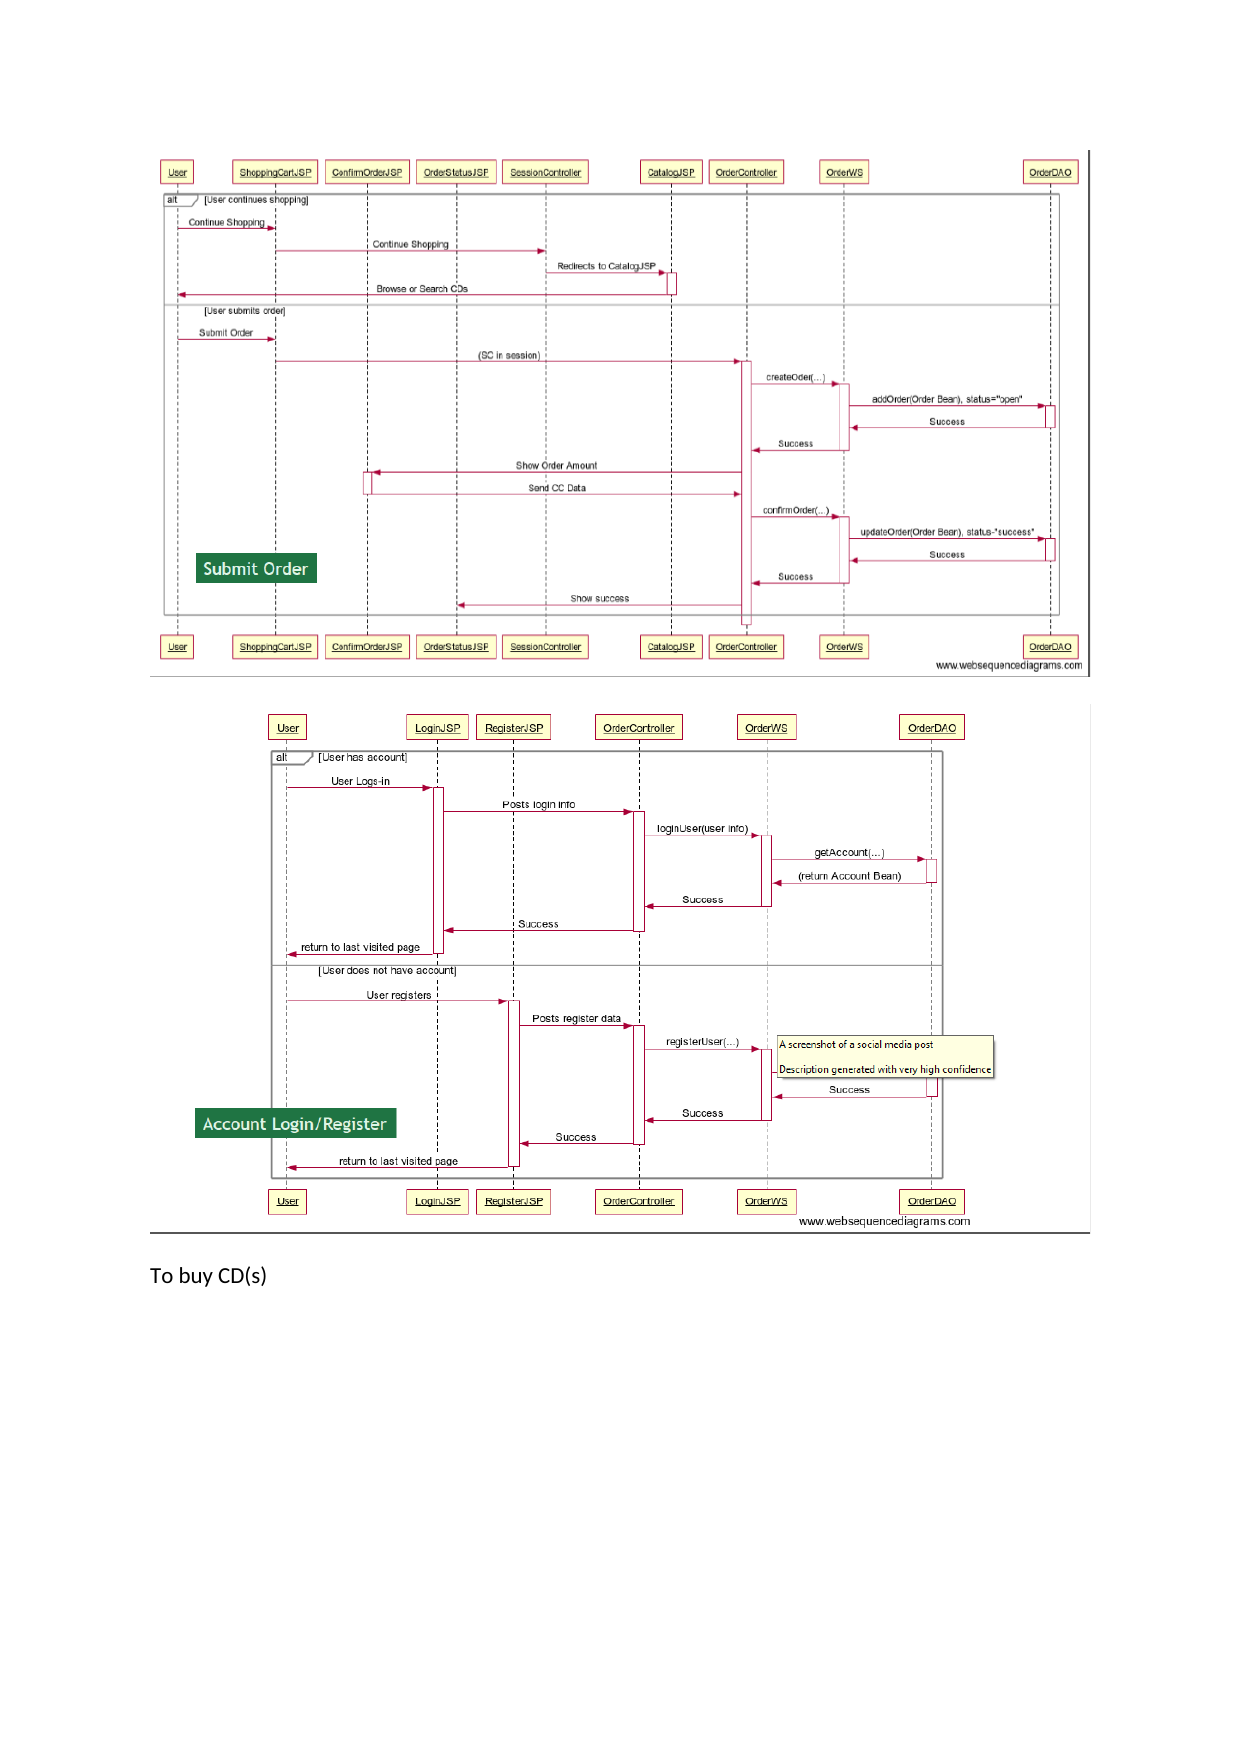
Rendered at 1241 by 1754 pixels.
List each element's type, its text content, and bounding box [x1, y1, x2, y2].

picture [150, 704, 1091, 1234]
list To buy CD(s) [150, 1262, 1090, 1289]
picture [150, 150, 1091, 677]
